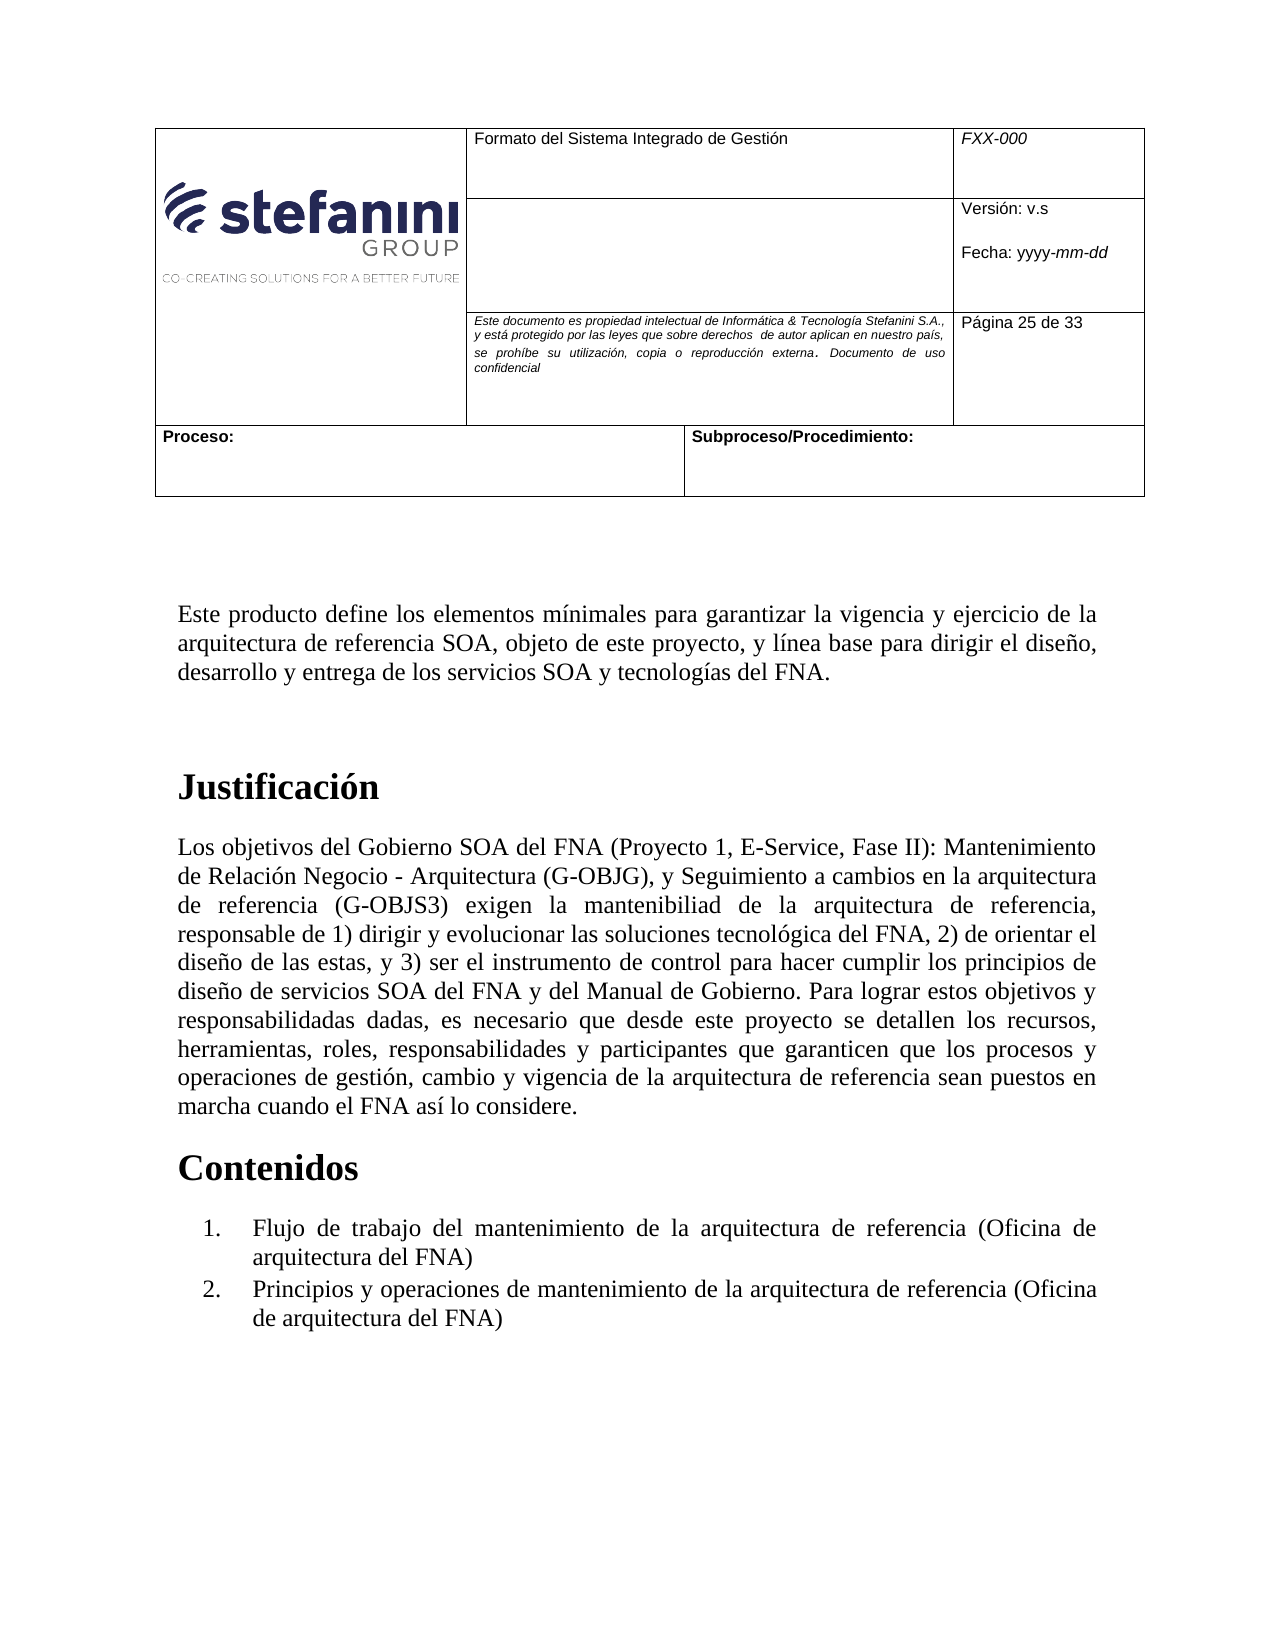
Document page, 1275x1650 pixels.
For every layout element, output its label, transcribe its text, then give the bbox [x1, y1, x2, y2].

subtitle Justificación [177, 764, 1098, 807]
list Flujo de trabajo del mantenimiento de la arquitectura de referencia (Oficina de arquitectura del FNA) [202, 1213, 1098, 1271]
text Este producto define los elementos mínimales para garantizar la vigencia y ejercicio de la arquitectura de referencia SOA, objeto de este proyecto, y línea base para dirigir el diseño, desarrollo y entrega de los servicios SOA y tecnologías del FNA. [177, 599, 1098, 686]
subtitle Contenidos [177, 1145, 1098, 1188]
text Los objetivos del Gobierno SOA del FNA (Proyecto 1, E-Service, Fase II): Mantenimiento de Relación Negocio - Arquitectura (G-OBJG), y Seguimiento a cambios en la arquitectura de referencia (G-OBJS3) exigen la mantenibiliad de la arquitectura de referencia, responsable de 1) dirigir y evolucionar las soluciones tecnológica del FNA, 2) de orientar el diseño de las estas, y 3) ser el instrumento de control para hacer cumplir los principios de diseño de servicios SOA del FNA y del Manual de Gobierno. Para lograr estos objetivos y responsabilidadas dadas, es necesario que desde este proyecto se detallen los recursos, herramientas, roles, responsabilidades y participantes que garanticen que los procesos y operaciones de gestión, cambio y vigencia de la arquitectura de referencia sean puestos en marcha cuando el FNA así lo considere. [177, 832, 1098, 1120]
list Principios y operaciones de mantenimiento de la arquitectura de referencia (Oficina de arquitectura del FNA) [202, 1274, 1098, 1332]
picture [162, 182, 460, 286]
